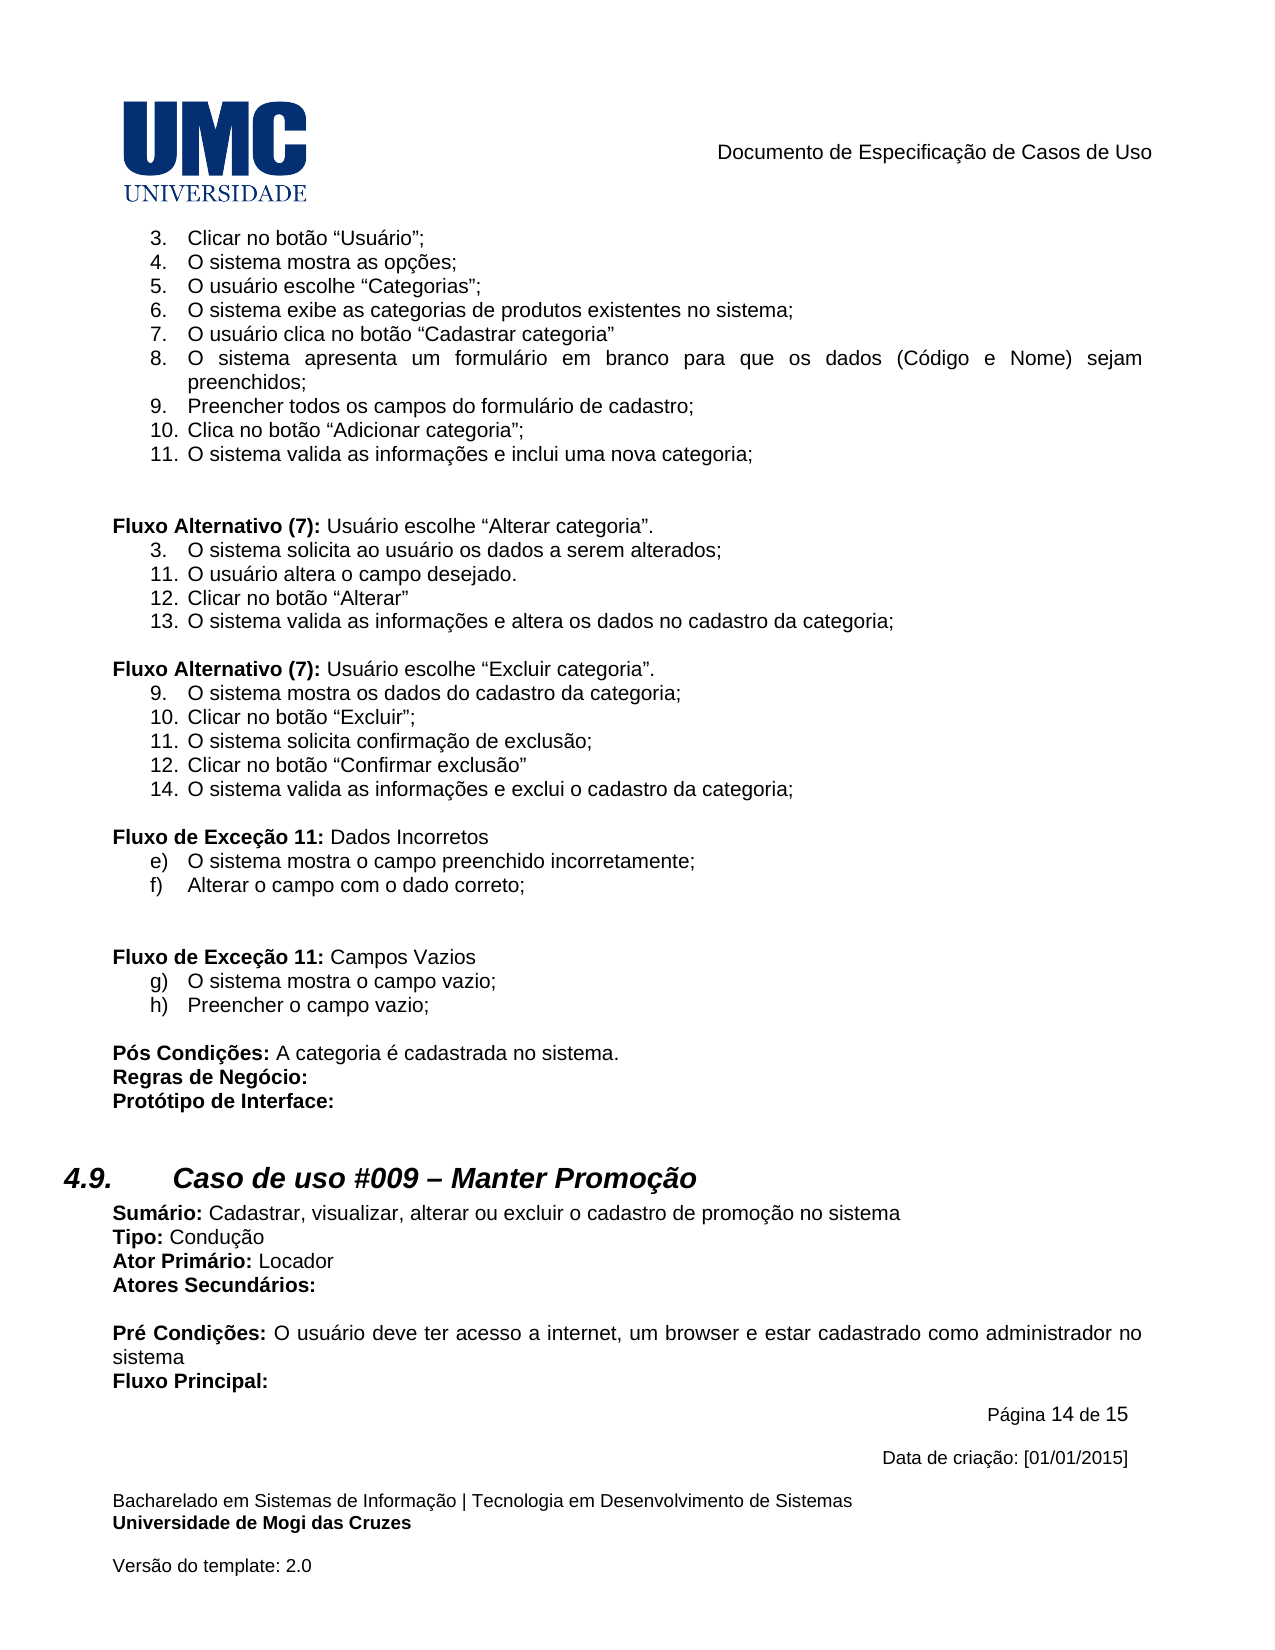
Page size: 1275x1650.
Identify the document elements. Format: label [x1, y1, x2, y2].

picture [123, 101, 307, 202]
